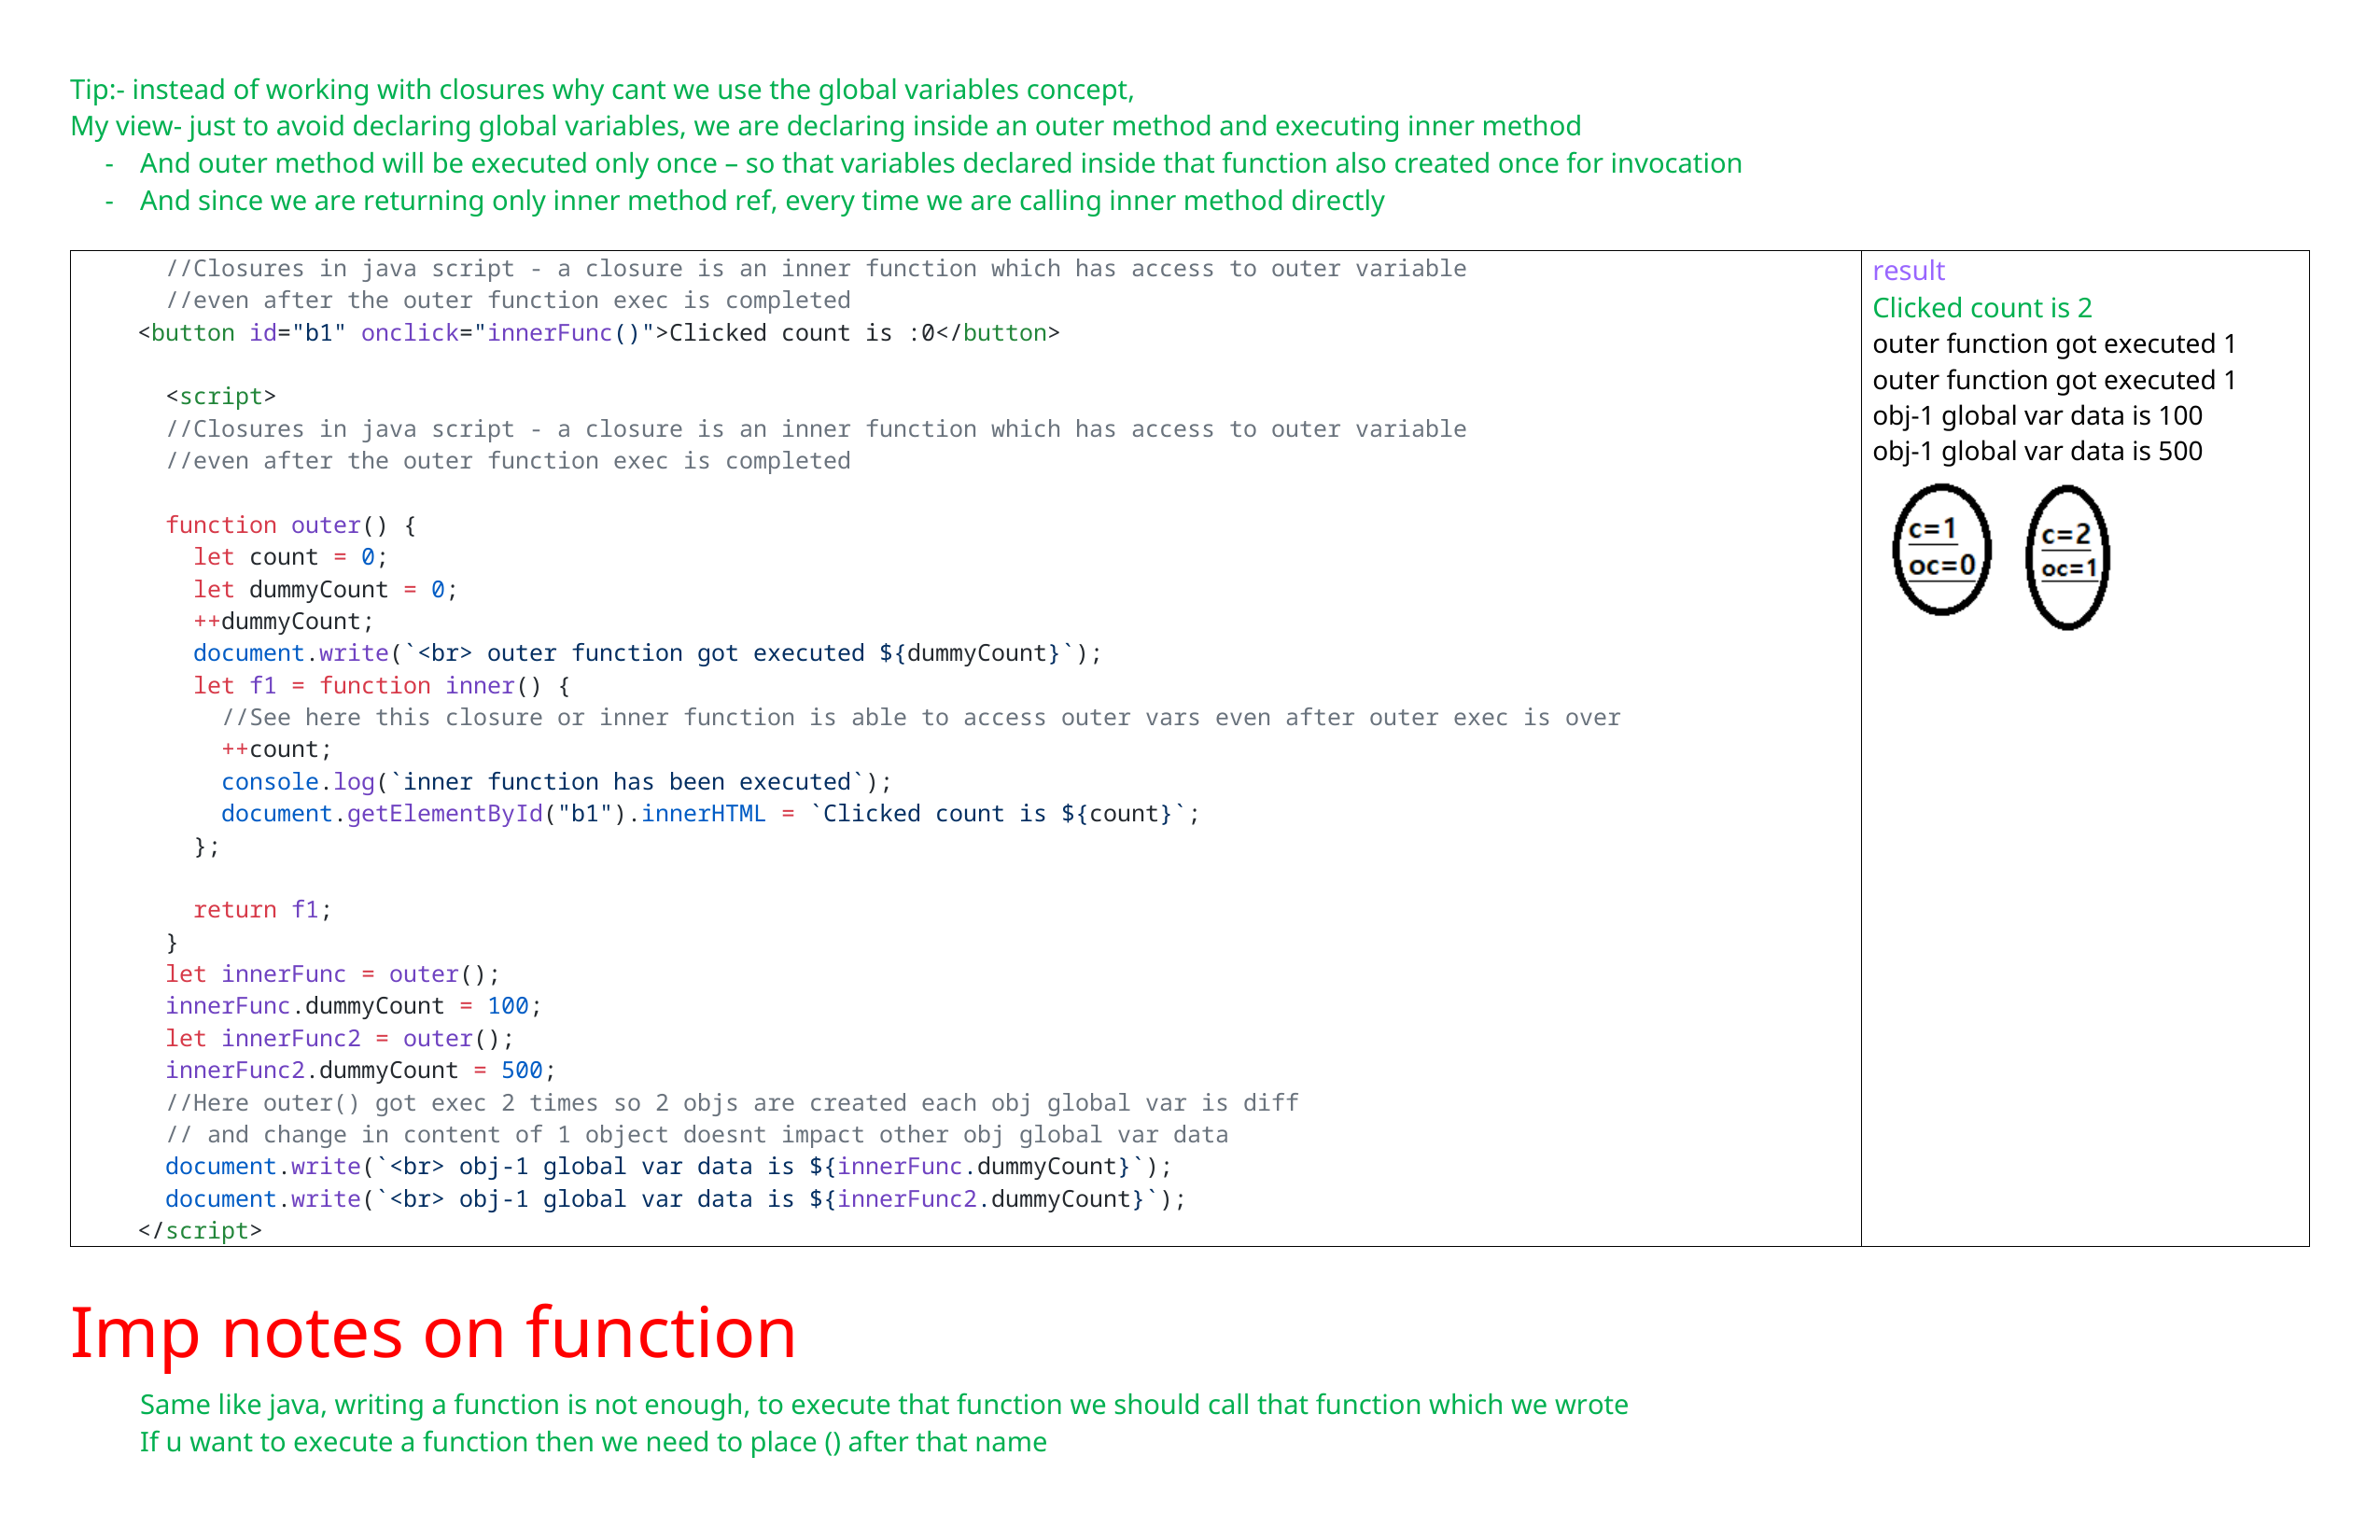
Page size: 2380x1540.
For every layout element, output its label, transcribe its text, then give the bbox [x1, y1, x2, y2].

text Imp notes on function [70, 1282, 2310, 1379]
list And since we are returning only inner method ref, every time we are calling inner method directly [105, 181, 2310, 218]
text Same like java, writing a function is not enough, to execute that function we should call that function which we wrote [140, 1386, 2310, 1422]
text If u want to execute a function then we need to place () after that name [140, 1422, 2310, 1460]
text Tip:- instead of working with closures why cant we use the global variables concept, [70, 70, 2310, 107]
table_header //Closures in java script - a closure is an inner function which has access to outer variable //even after the outer function exec is completed <button id="b1" onclick="innerFunc()">Clicked count is :0</button> <script> //Closures in java script - a closure is an inner function which has access to outer variable //even after the outer function exec is completed function outer() { let count = 0; let dummyCount = 0; ++dummyCount; document.write(`<br> outer function got executed ${dummyCount}`); let f1 = function inner() { //See here this closure or inner function is able to access outer vars even after outer exec is over ++count; console.log(`inner function has been executed`); document.getElementById("b1").innerHTML = `Clicked count is ${count}`; }; return f1; } let innerFunc = outer(); innerFunc.dummyCount = 100; let innerFunc2 = outer(); innerFunc2.dummyCount = 500; //Here outer() got exec 2 times so 2 objs are created each obj global var is diff // and change in content of 1 object doesnt impact other obj global var data document.write(`<br> obj-1 global var data is ${innerFunc.dummyCount}`); document.write(`<br> obj-1 global var data is ${innerFunc2.dummyCount}`); </script> [71, 251, 1861, 1246]
table_header result Clicked count is 2 outer function got executed 1 outer function got executed 1 obj-1 global var data is 100 obj-1 global var data is 500 [1862, 251, 2309, 1246]
list And outer method will be executed only once – so that variables declared inside that function also created once for invocation [105, 144, 2310, 181]
picture [1872, 468, 2115, 654]
text My view- just to avoid declaring global variables, we are declaring inside an outer method and executing inner method [70, 107, 2310, 144]
